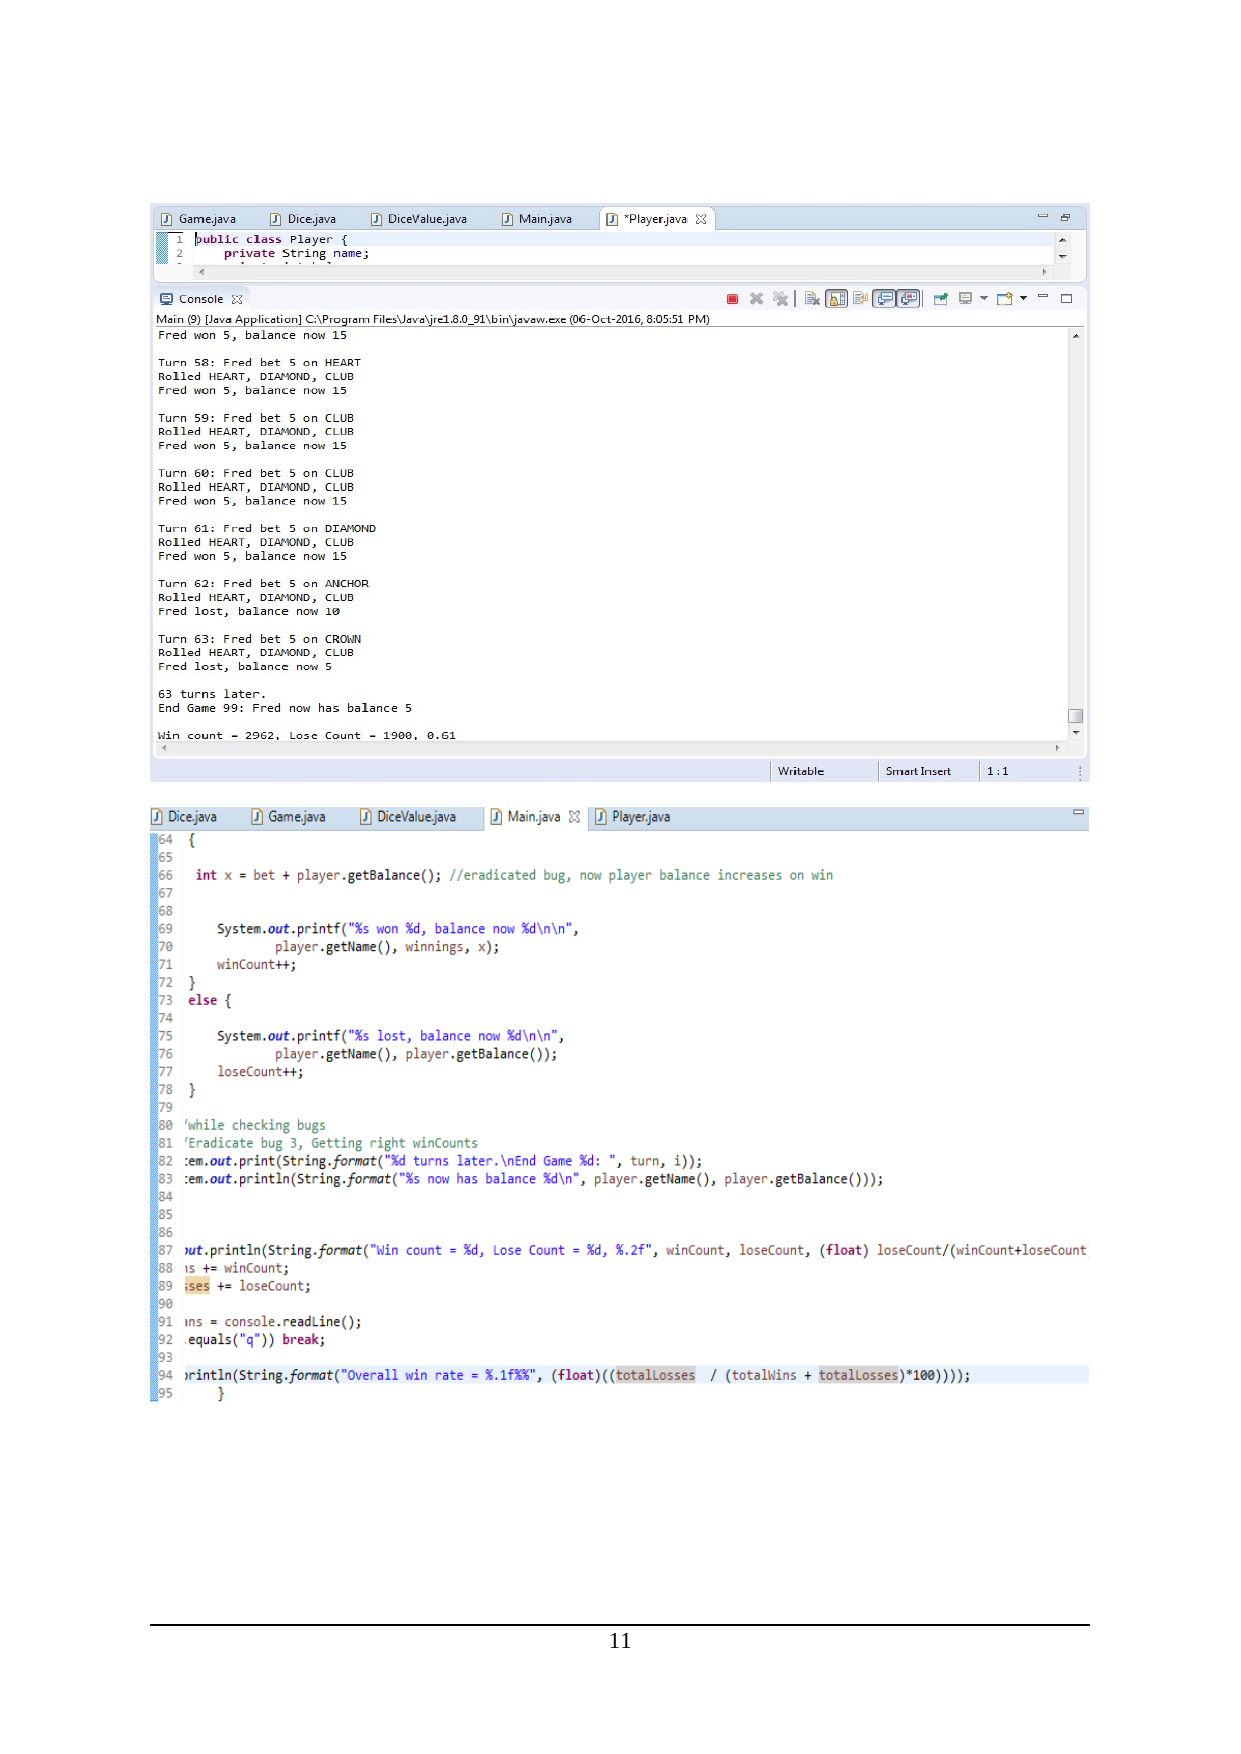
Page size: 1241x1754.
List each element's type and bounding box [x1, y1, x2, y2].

picture [150, 203, 1091, 782]
picture [150, 807, 1089, 1418]
